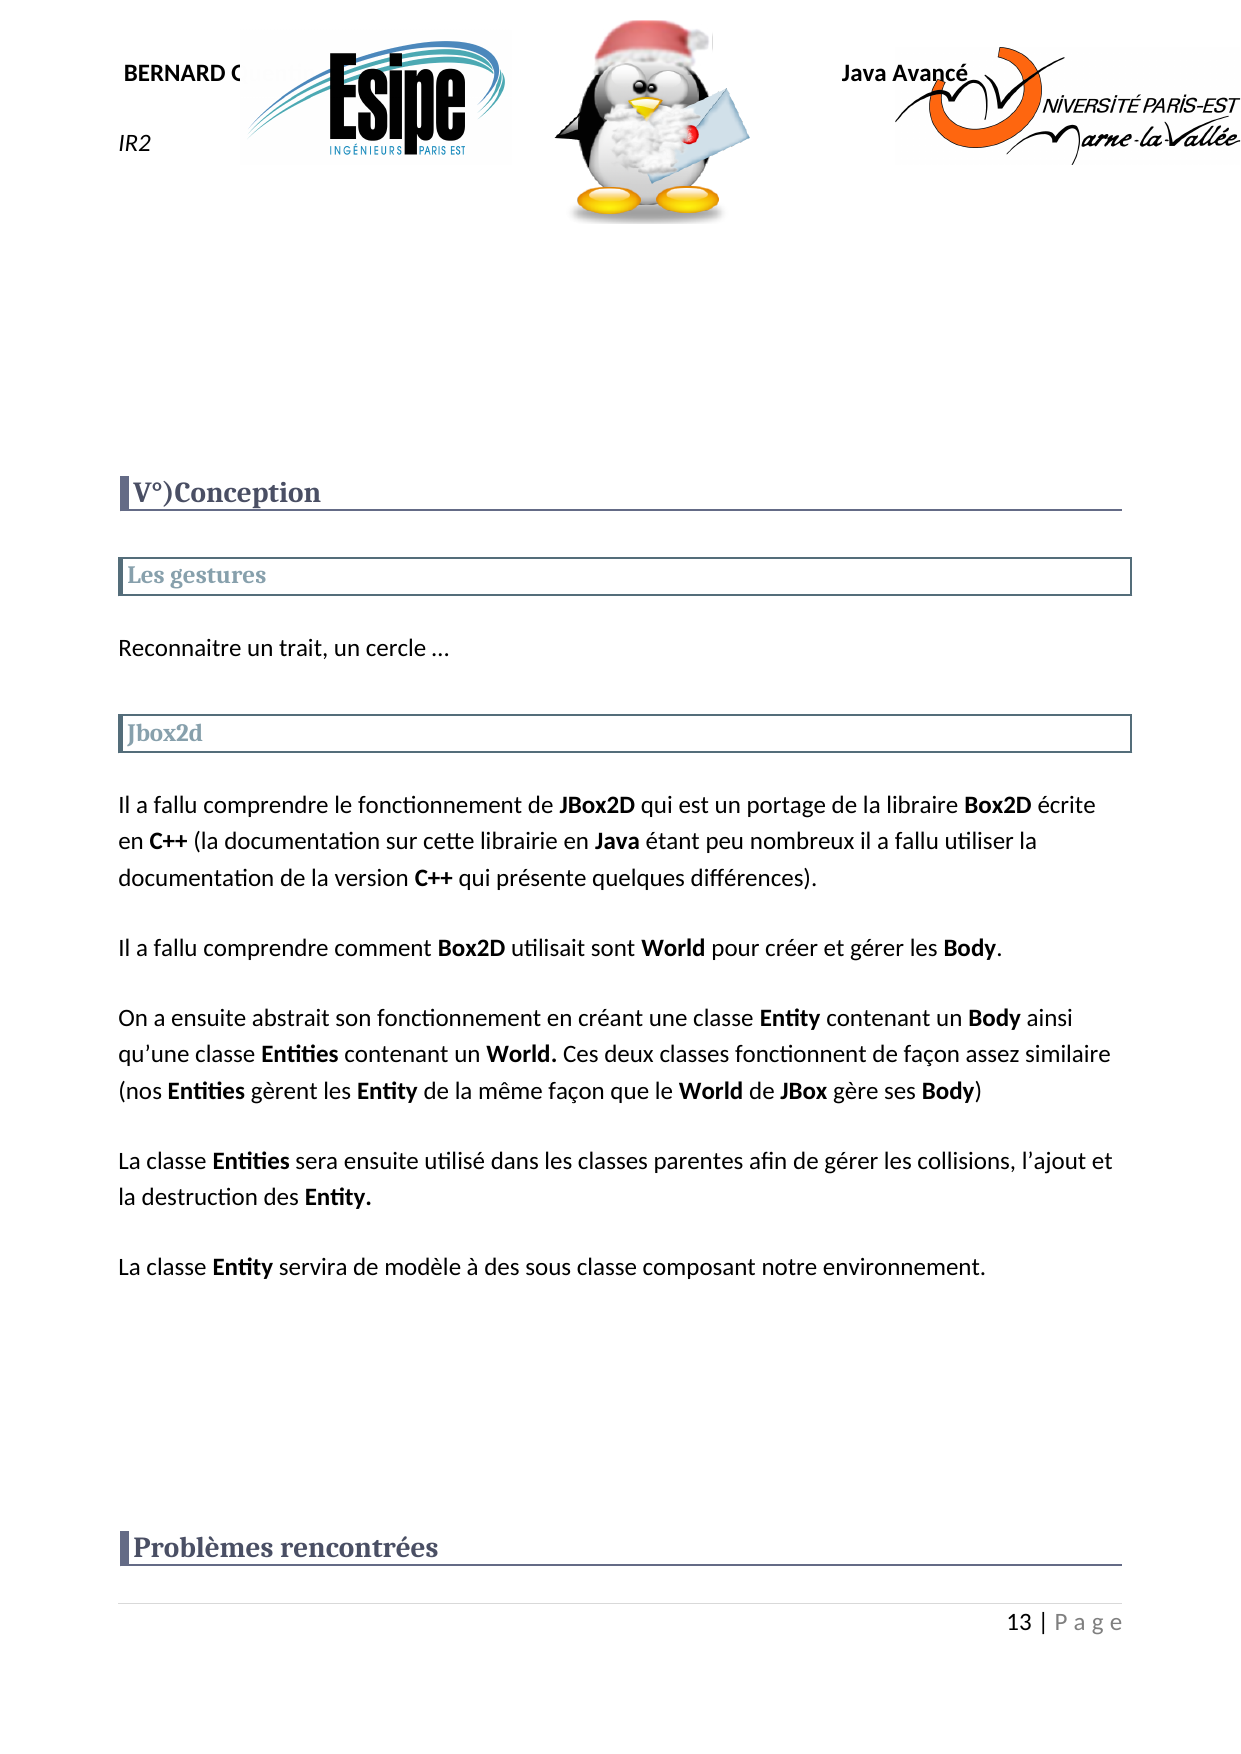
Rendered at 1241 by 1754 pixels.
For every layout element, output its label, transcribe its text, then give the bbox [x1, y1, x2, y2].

subtitle Les gestures [123, 559, 1130, 594]
picture [240, 29, 512, 164]
text Il a fallu comprendre comment Box2D utilisait sont World pour créer et gérer les Body. [118, 932, 1122, 962]
text La classe Entity servira de modèle à des sous classe composant notre environnement. [118, 1251, 1122, 1282]
subtitle Jbox2d [123, 716, 1130, 751]
subtitle V°)Conception [129, 476, 1122, 509]
text Il a fallu comprendre le fonctionnement de JBox2D qui est un portage de la libraire Box2D écrite en C++ (la documentation sur cette librairie en Java étant peu nombreux il a fallu utiliser la documentation de la version C++ qui présente quelques différences). [118, 789, 1122, 892]
text Reconnaitre un trait, un cercle … [118, 632, 1122, 662]
picture [550, 20, 751, 224]
text On a ensuite abstrait son fonctionnement en créant une classe Entity contenant un Body ainsi qu’une classe Entities contenant un World. Ces deux classes fonctionnent de façon assez similaire (nos Entities gèrent les Entity de la même façon que le World de JBox gère ses Body) [118, 1002, 1122, 1105]
picture [895, 47, 1241, 165]
text La classe Entities sera ensuite utilisé dans les classes parentes afin de gérer les collisions, l’ajout et la destruction des Entity. [118, 1145, 1122, 1212]
subtitle Problèmes rencontrées [129, 1531, 1122, 1564]
